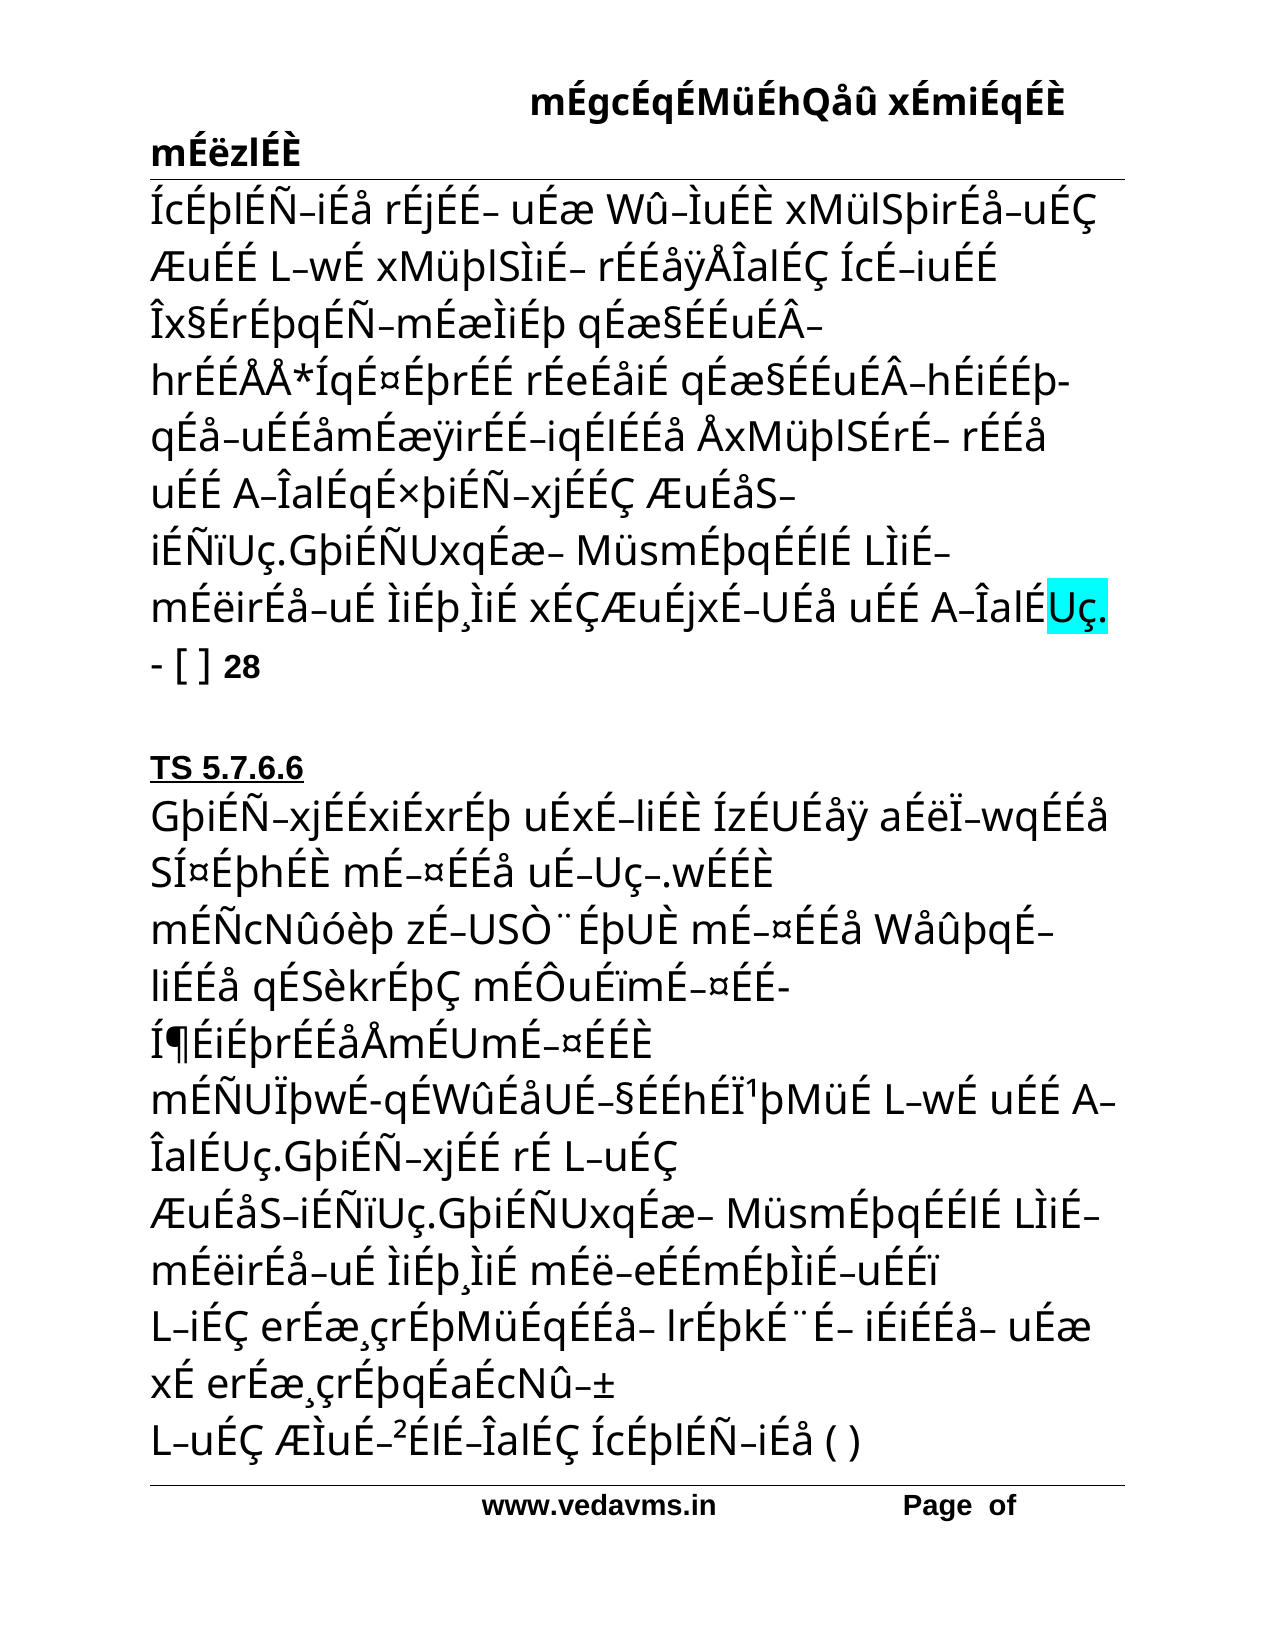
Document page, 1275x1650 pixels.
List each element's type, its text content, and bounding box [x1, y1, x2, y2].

text GþiÉÑ–xjÉÉxiÉxrÉþ uÉxÉ–liÉÈ ÍzÉUÉåÿ aÉëÏ–wqÉÉå SÍ¤ÉþhÉÈ mÉ–¤ÉÉå uÉ–Uç–.wÉÉÈ [150, 786, 1125, 900]
text TS 5.7.6.6 [150, 748, 1125, 786]
text qÉå–uÉÉåmÉæÿirÉÉ–iqÉlÉÉå ÅxMüþlSÉrÉ– rÉÉå uÉÉ A–ÎalÉqÉ×þiÉÑ–xjÉÉÇ ÆuÉåS–iÉÑïUç.GþiÉÑUxqÉæ– MüsmÉþqÉÉlÉ LÌiÉ– mÉëirÉå–uÉ ÌiÉþ¸ÌiÉ xÉÇÆuÉjxÉ–UÉå uÉÉ A–ÎalÉUç. - [ ] 28 [150, 407, 1125, 691]
text Îx§ÉrÉþqÉÑ–mÉæÌiÉþ qÉæ§ÉÉuÉÂ–hrÉÉÅÅ*ÍqÉ¤ÉþrÉÉ rÉeÉåiÉ qÉæ§ÉÉuÉÂ–hÉiÉÉþ- [150, 294, 1125, 407]
text mÉÑUÏþwÉ-qÉWûÉåUÉ–§ÉÉhÉÏ¹þMüÉ L–wÉ uÉÉ A–ÎalÉUç.GþiÉÑ–xjÉÉ rÉ L–uÉÇ [150, 1070, 1125, 1184]
text ÆuÉåS–iÉÑïUç.GþiÉÑUxqÉæ– MüsmÉþqÉÉlÉ LÌiÉ– mÉëirÉå–uÉ ÌiÉþ¸ÌiÉ mÉë–eÉÉmÉþÌiÉ–uÉÉï [150, 1184, 1125, 1297]
text ÍcÉþlÉÑ–iÉå rÉjÉÉ– uÉæ Wû–ÌuÉÈ xMülSþirÉå–uÉÇ ÆuÉÉ L–wÉ xMüþlSÌiÉ– rÉÉåÿÅÎalÉÇ ÍcÉ–iuÉÉ [150, 180, 1125, 294]
text L–iÉÇ erÉæ¸çrÉþMüÉqÉÉå– lrÉþkÉ¨É– iÉiÉÉå– uÉæ xÉ erÉæ¸çrÉþqÉaÉcNû–± [150, 1297, 1125, 1411]
text mÉÑcNûóèþ zÉ–USÒ¨ÉþUÈ mÉ–¤ÉÉå WåûþqÉ–liÉÉå qÉSèkrÉþÇ mÉÔuÉïmÉ–¤ÉÉ-Í¶ÉiÉþrÉÉåÅmÉUmÉ–¤ÉÉÈ [150, 900, 1125, 1070]
text L–uÉÇ ÆÌuÉ–²ÉlÉ–ÎalÉÇ ÍcÉþlÉÑ–iÉå ( ) erÉæ¸çrÉþqÉå–uÉ aÉþcNûÌiÉ || 29 [150, 1411, 1125, 1468]
